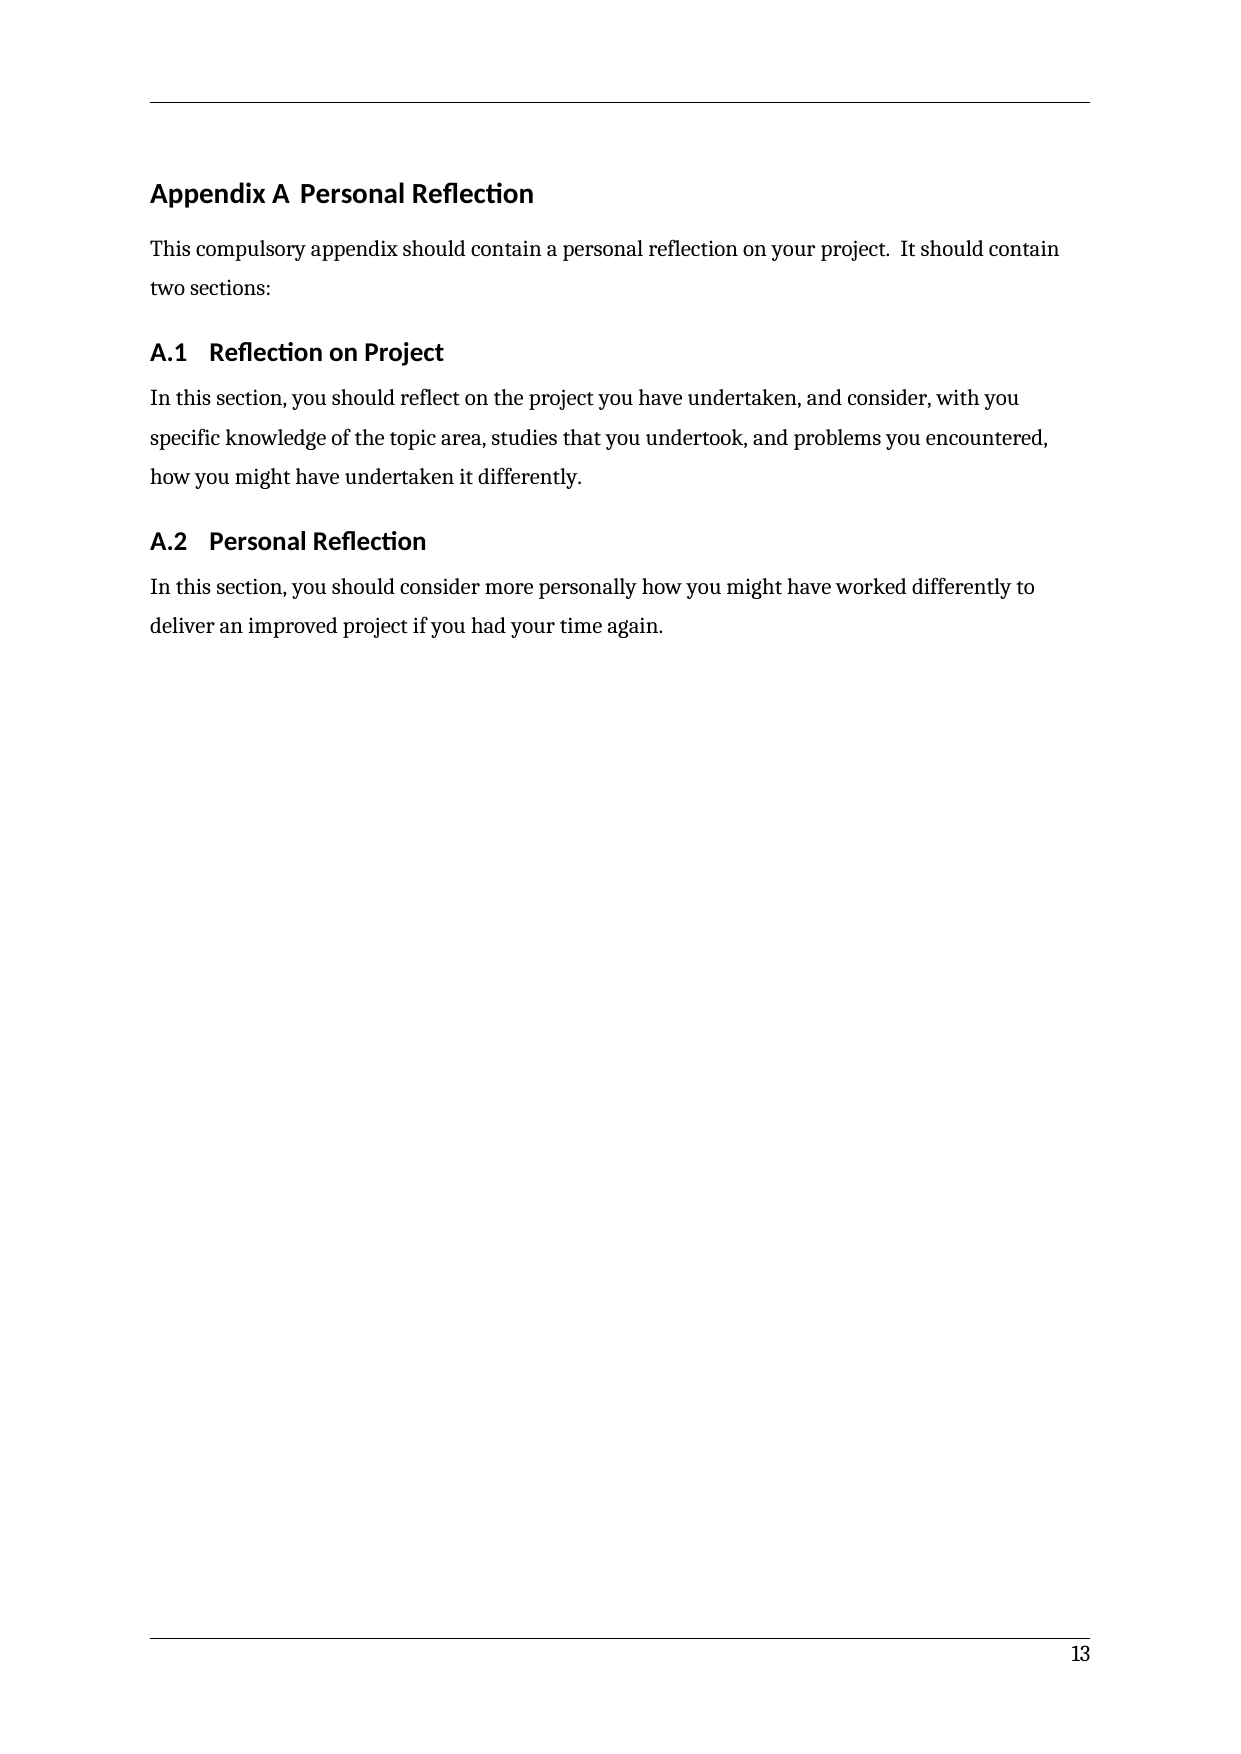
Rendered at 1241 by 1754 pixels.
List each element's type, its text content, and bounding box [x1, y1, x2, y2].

text In this section, you should consider more personally how you might have worked differently to deliver an improved project if you had your time again. [150, 574, 1090, 639]
subtitle Personal Reflection [150, 175, 1090, 211]
subtitle Reflection on Project [150, 335, 1090, 368]
text In this section, you should reflect on the project you have undertaken, and consider, with you specific knowledge of the topic area, studies that you undertook, and problems you encountered, how you might have undertaken it differently. [150, 385, 1090, 490]
text This compulsory appendix should contain a personal reflection on your project. It should contain two sections: [150, 236, 1090, 301]
subtitle Personal Reflection [150, 524, 1090, 557]
